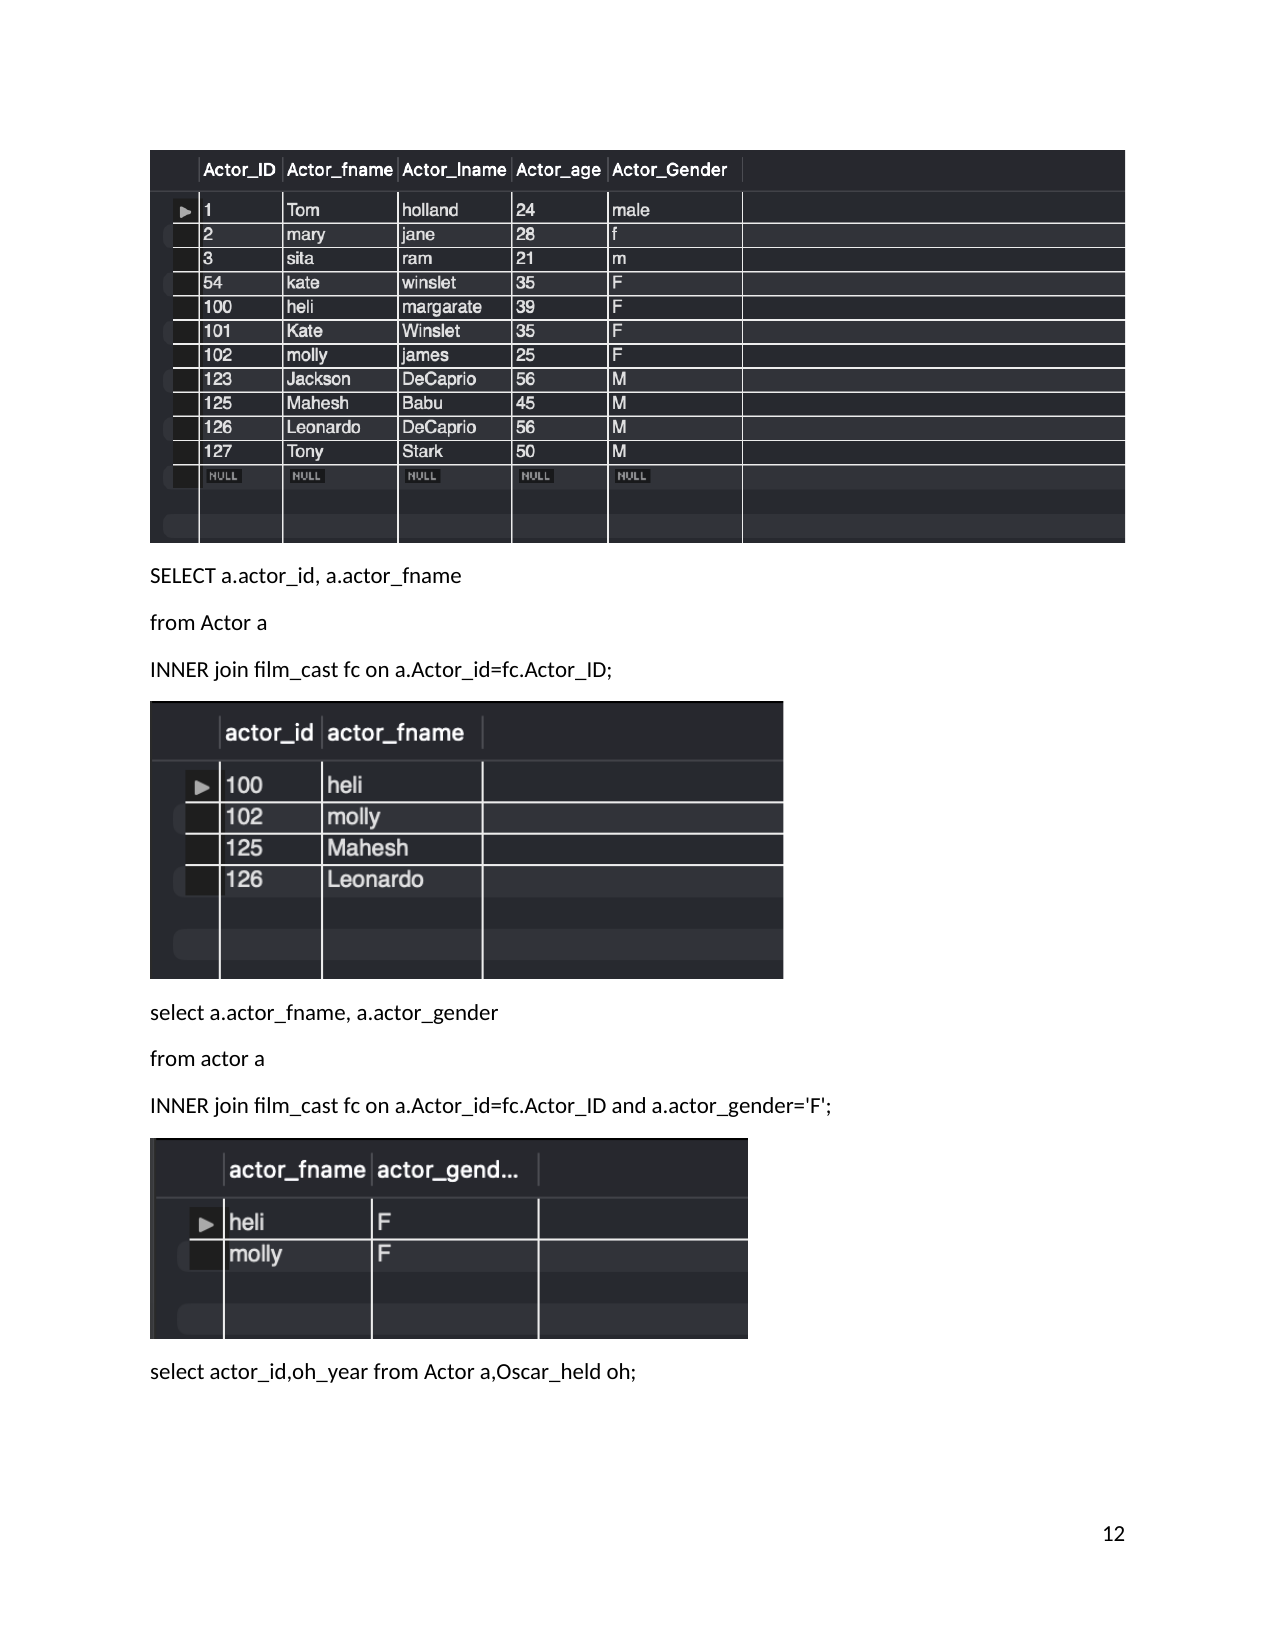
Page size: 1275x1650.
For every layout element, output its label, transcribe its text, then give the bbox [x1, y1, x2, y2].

text INNER join film_cast fc on a.Actor_id=fc.Actor_ID; [150, 655, 1125, 683]
text INNER join film_cast fc on a.Actor_id=fc.Actor_ID and a.actor_gender='F'; [150, 1091, 1125, 1119]
text select a.actor_fname, a.actor_gender [150, 998, 1125, 1026]
text SELECT a.actor_id, a.actor_fname [150, 561, 1125, 589]
picture [150, 1138, 748, 1339]
text from actor a [150, 1044, 1125, 1073]
picture [150, 150, 1125, 543]
picture [150, 701, 784, 979]
text from Actor a [150, 608, 1125, 636]
text select actor_id,oh_year from Actor a,Oscar_held oh; [150, 1357, 1125, 1385]
